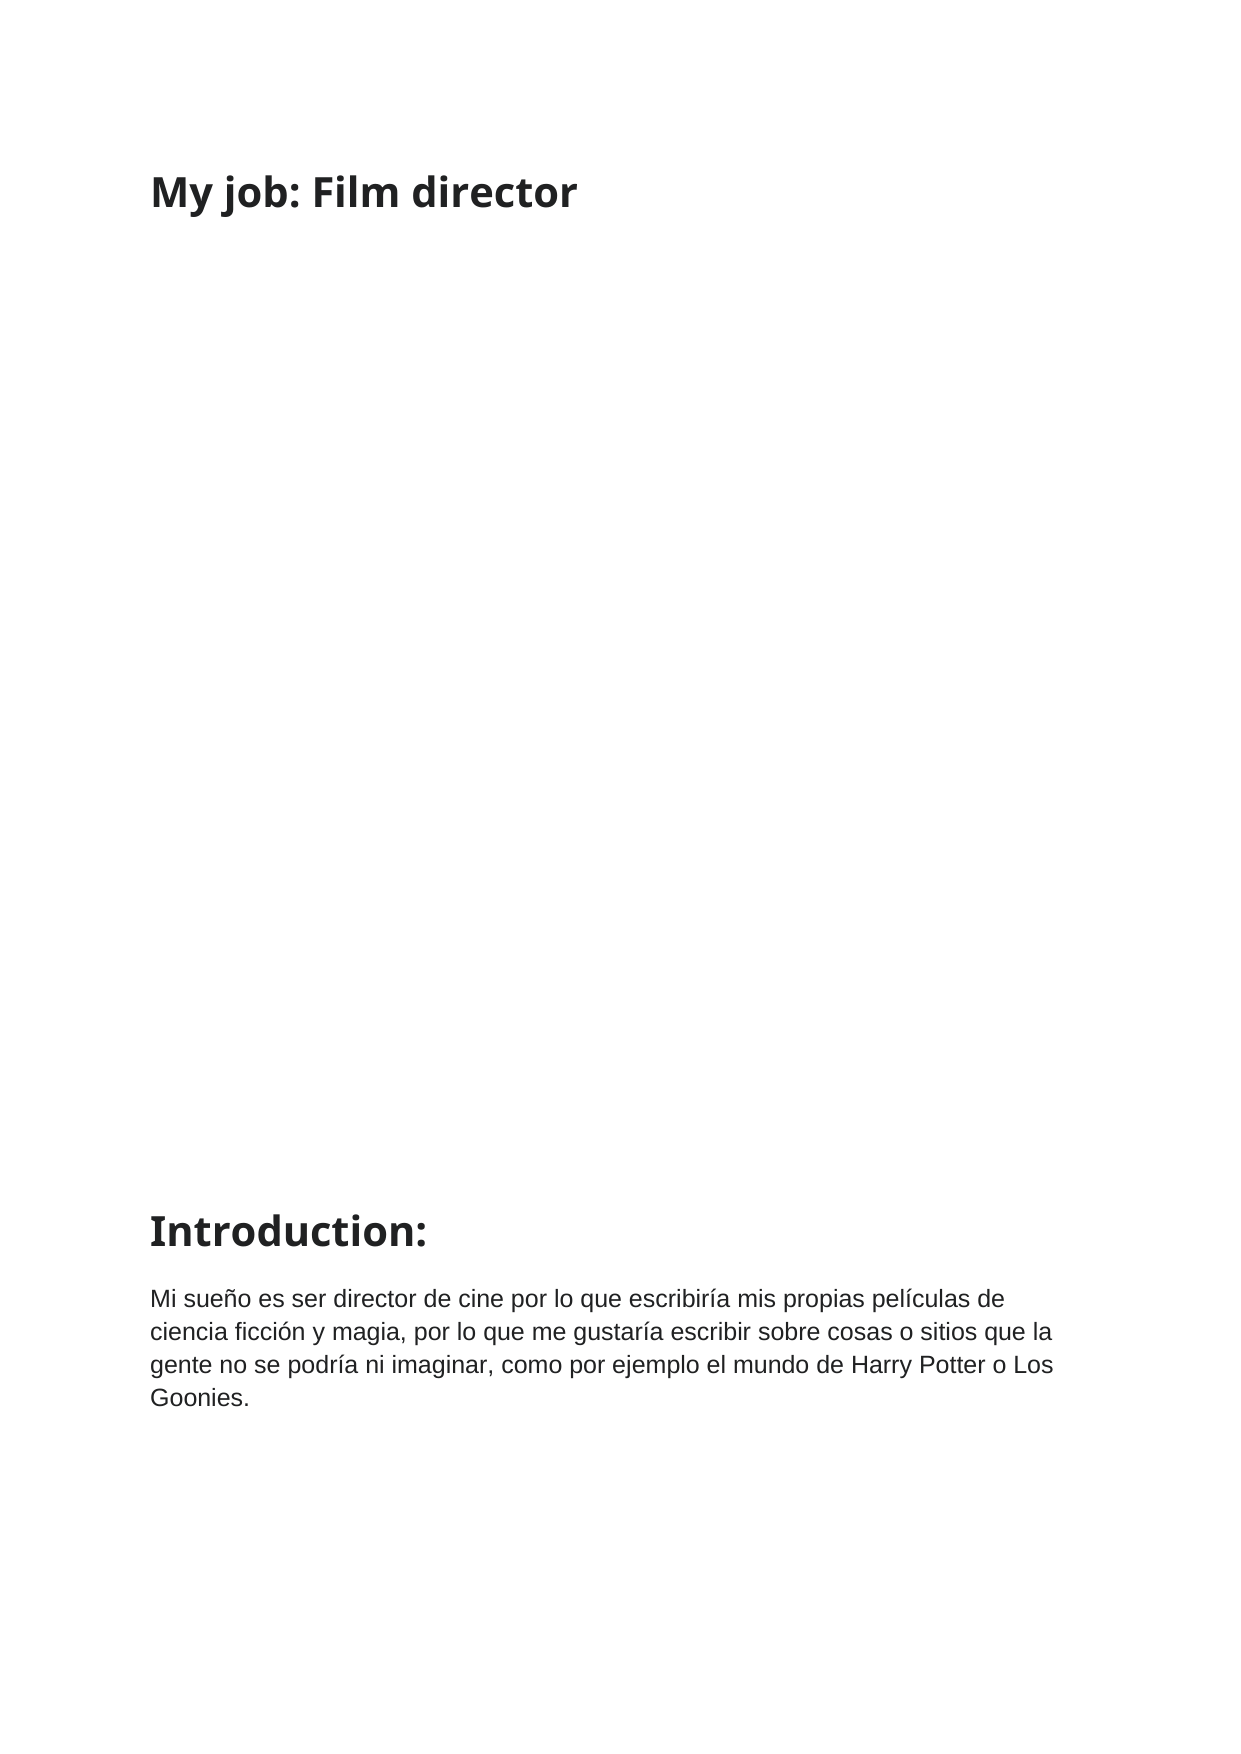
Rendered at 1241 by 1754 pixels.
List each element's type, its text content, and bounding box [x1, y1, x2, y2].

subtitle Introduction: [150, 1202, 1090, 1258]
text Mi sueño es ser director de cine por lo que escribiría mis propias películas de ciencia ficción y magia, por lo que me gustaría escribir sobre cosas o sitios que la gente no se podría ni imaginar, como por ejemplo el mundo de Harry Potter o Los Goonies. [150, 1283, 1090, 1411]
subtitle My job: Film director [150, 162, 1090, 219]
